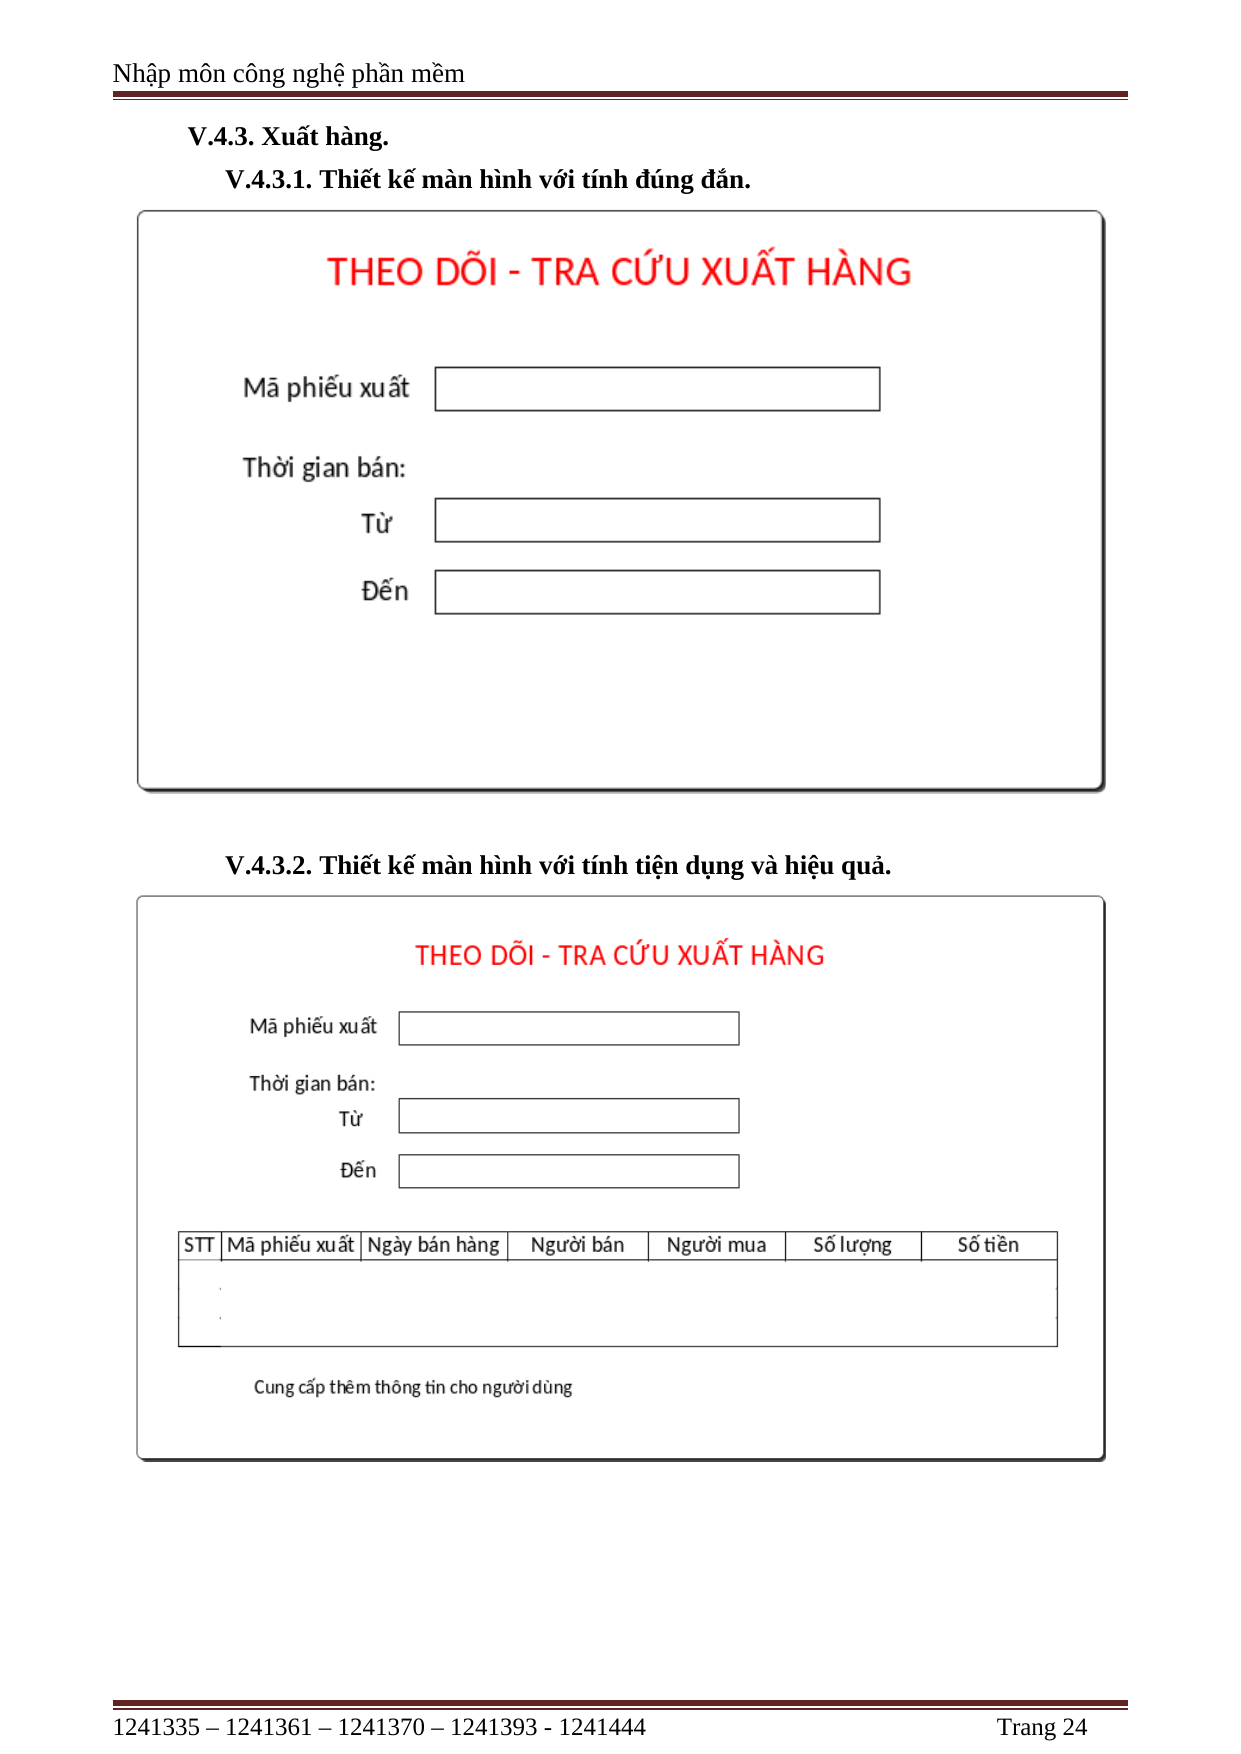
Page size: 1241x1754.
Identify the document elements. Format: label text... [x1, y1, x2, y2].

subtitle Thiết kế màn hình với tính đúng đắn. [225, 164, 1128, 195]
subtitle Xuất hàng. [112, 120, 1128, 151]
subtitle Thiết kế màn hình với tính tiện dụng và hiệu quả. [225, 849, 1128, 881]
